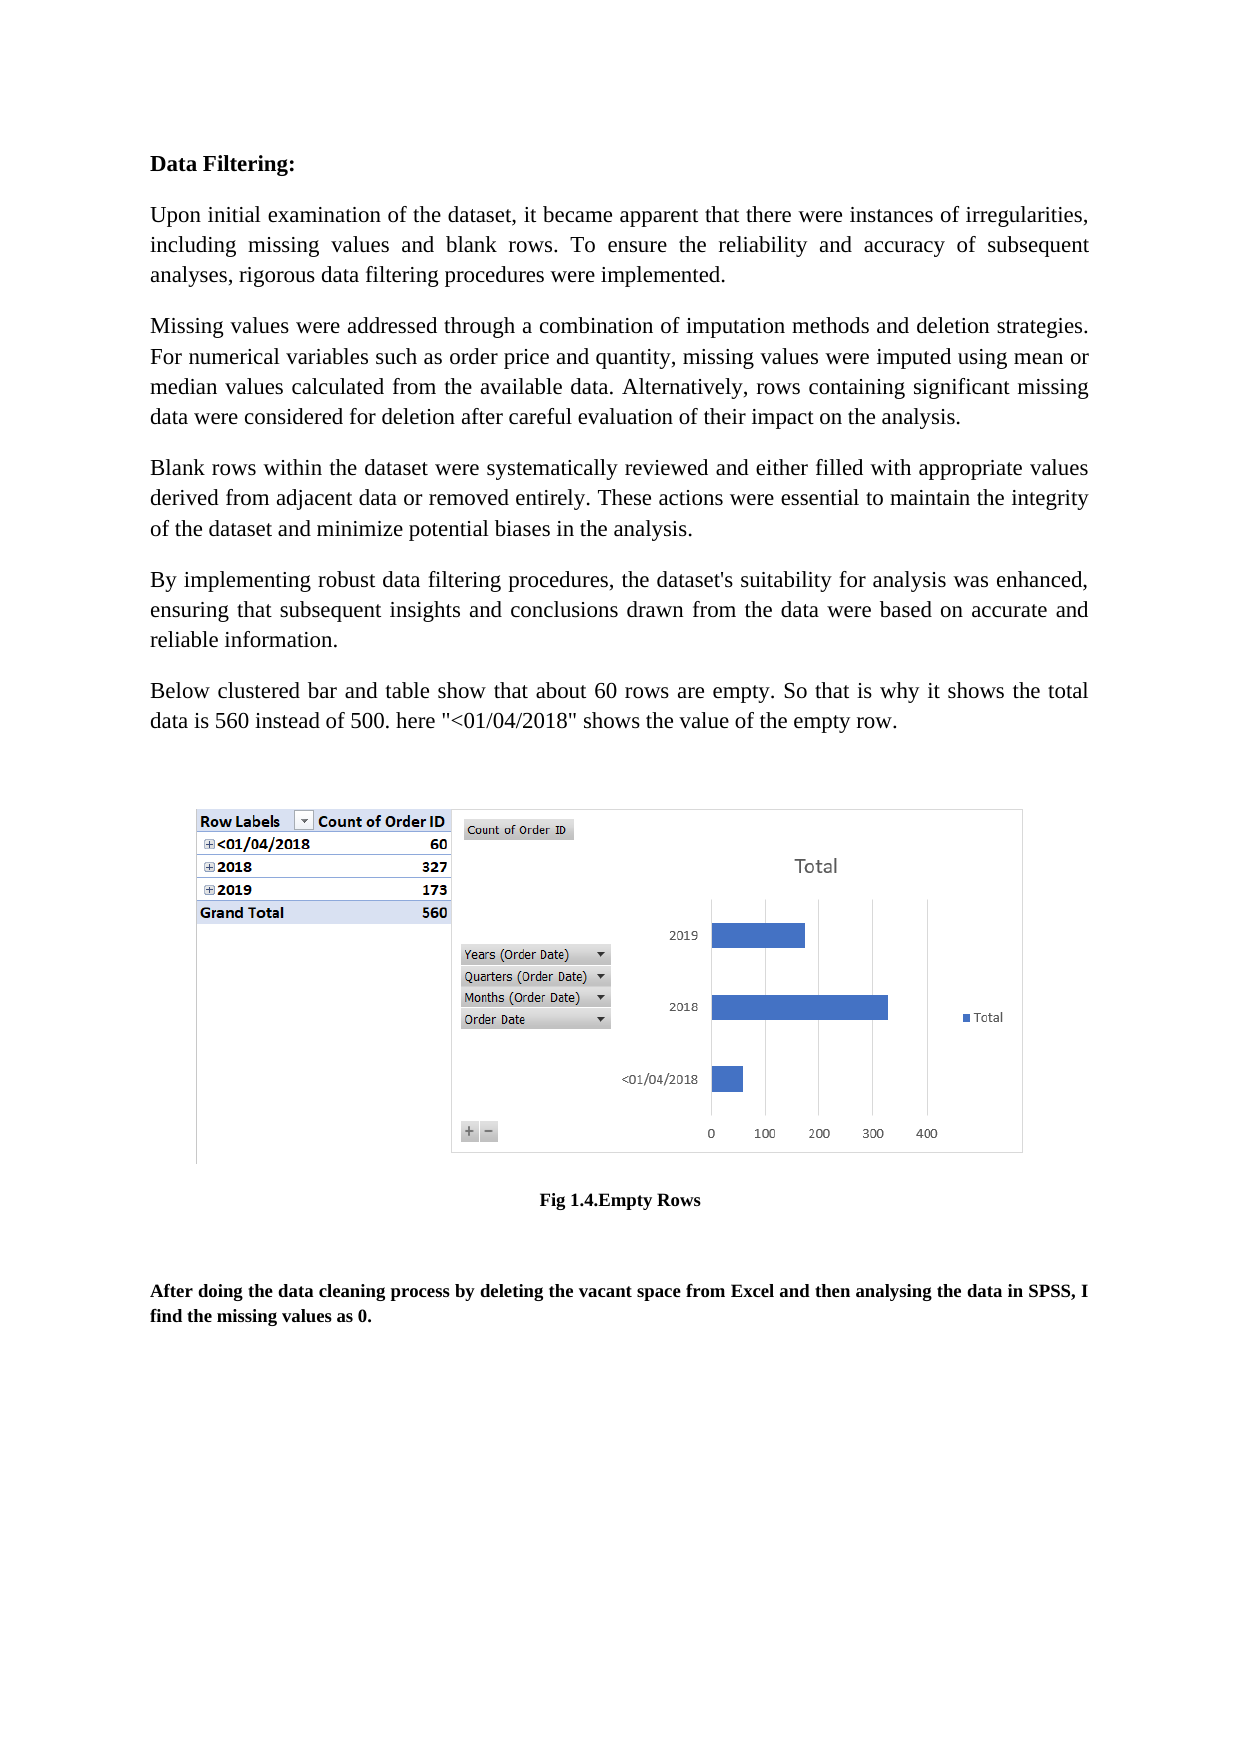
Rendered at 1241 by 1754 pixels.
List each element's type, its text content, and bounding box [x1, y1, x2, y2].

text After doing the data cleaning process by deleting the vacant space from Excel and then analysing the data in SPSS, I find the missing values as 0. [150, 1280, 1090, 1326]
text Fig 1.4.Empty Rows [150, 1189, 1090, 1210]
picture [196, 809, 1044, 1164]
text Data Filtering: [150, 150, 1090, 176]
text By implementing robust data filtering procedures, the dataset's suitability for analysis was enhanced, ensuring that subsequent insights and conclusions drawn from the data were based on accurate and reliable information. [150, 566, 1090, 652]
text Missing values were addressed through a combination of imputation methods and deletion strategies. For numerical variables such as order price and quantity, missing values were imputed using mean or median values calculated from the available data. Alternatively, rows containing significant missing data were considered for deletion after careful evaluation of their impact on the analysis. [150, 312, 1090, 429]
text Blank rows within the dataset were systematically reviewed and either filled with appropriate values derived from adjacent data or removed entirely. These actions were essential to maintain the integrity of the dataset and minimize potential biases in the analysis. [150, 454, 1090, 541]
text Below clustered bar and table show that about 60 rows are empty. So that is why it shows the total data is 560 instead of 500. here "<01/04/2018" shows the value of the empty row. [150, 677, 1090, 734]
text Upon initial examination of the dataset, it became apparent that there were instances of irregularities, including missing values and blank rows. To ensure the reliability and accuracy of subsequent analyses, rigorous data filtering procedures were implemented. [150, 201, 1090, 288]
